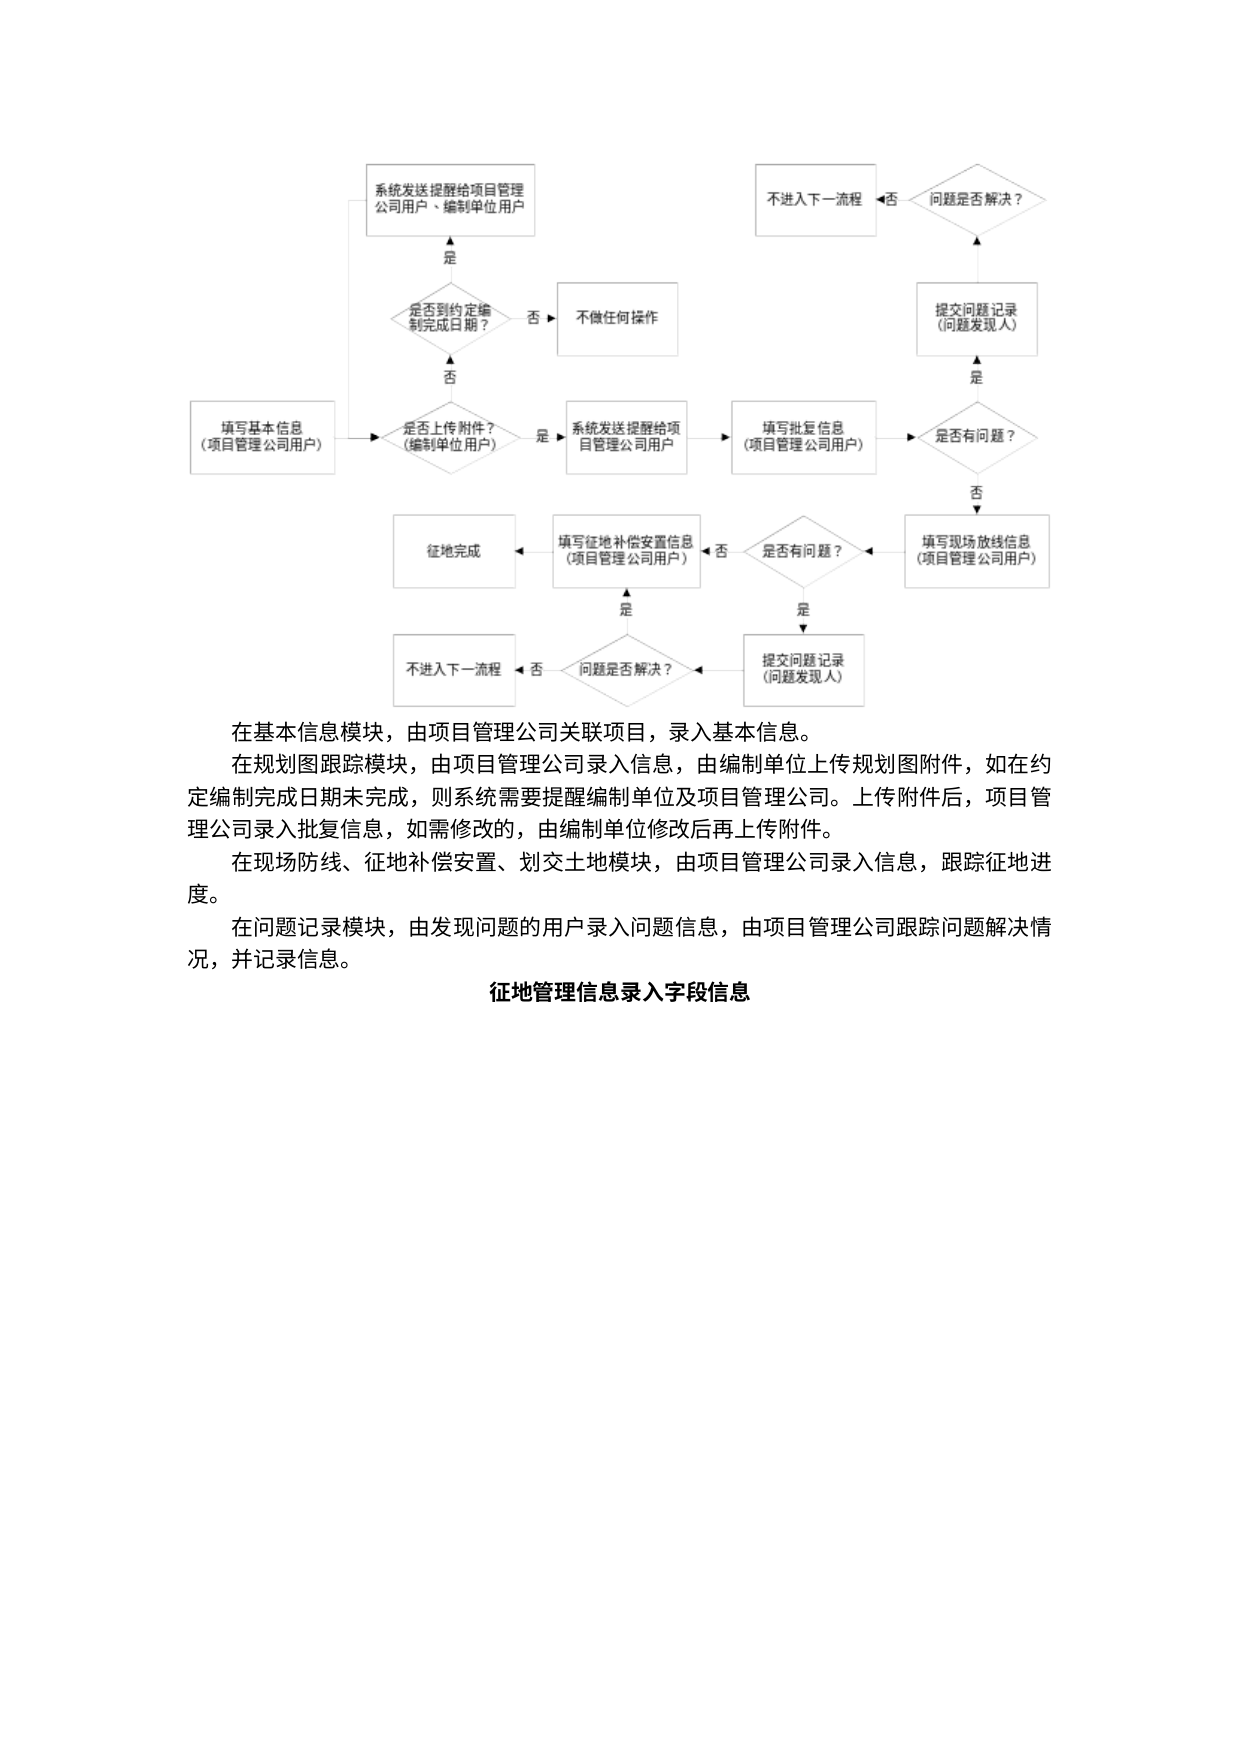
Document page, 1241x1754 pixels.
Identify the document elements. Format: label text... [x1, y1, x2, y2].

text 在基本信息模块，由项目管理公司关联项目，录入基本信息。 [187, 714, 1053, 747]
text 在规划图跟踪模块，由项目管理公司录入信息，由编制单位上传规划图附件，如在约定编制完成日期未完成，则系统需要提醒编制单位及项目管理公司。上传附件后，项目管理公司录入批复信息，如需修改的，由编制单位修改后再上传附件。 [187, 747, 1053, 844]
text 征地管理信息录入字段信息 [187, 974, 1053, 1007]
text 在现场防线、征地补偿安置、划交土地模块，由项目管理公司录入信息，跟踪征地进度。 [187, 844, 1053, 909]
text 在问题记录模块，由发现问题的用户录入问题信息，由项目管理公司跟踪问题解决情况，并记录信息。 [187, 909, 1053, 974]
